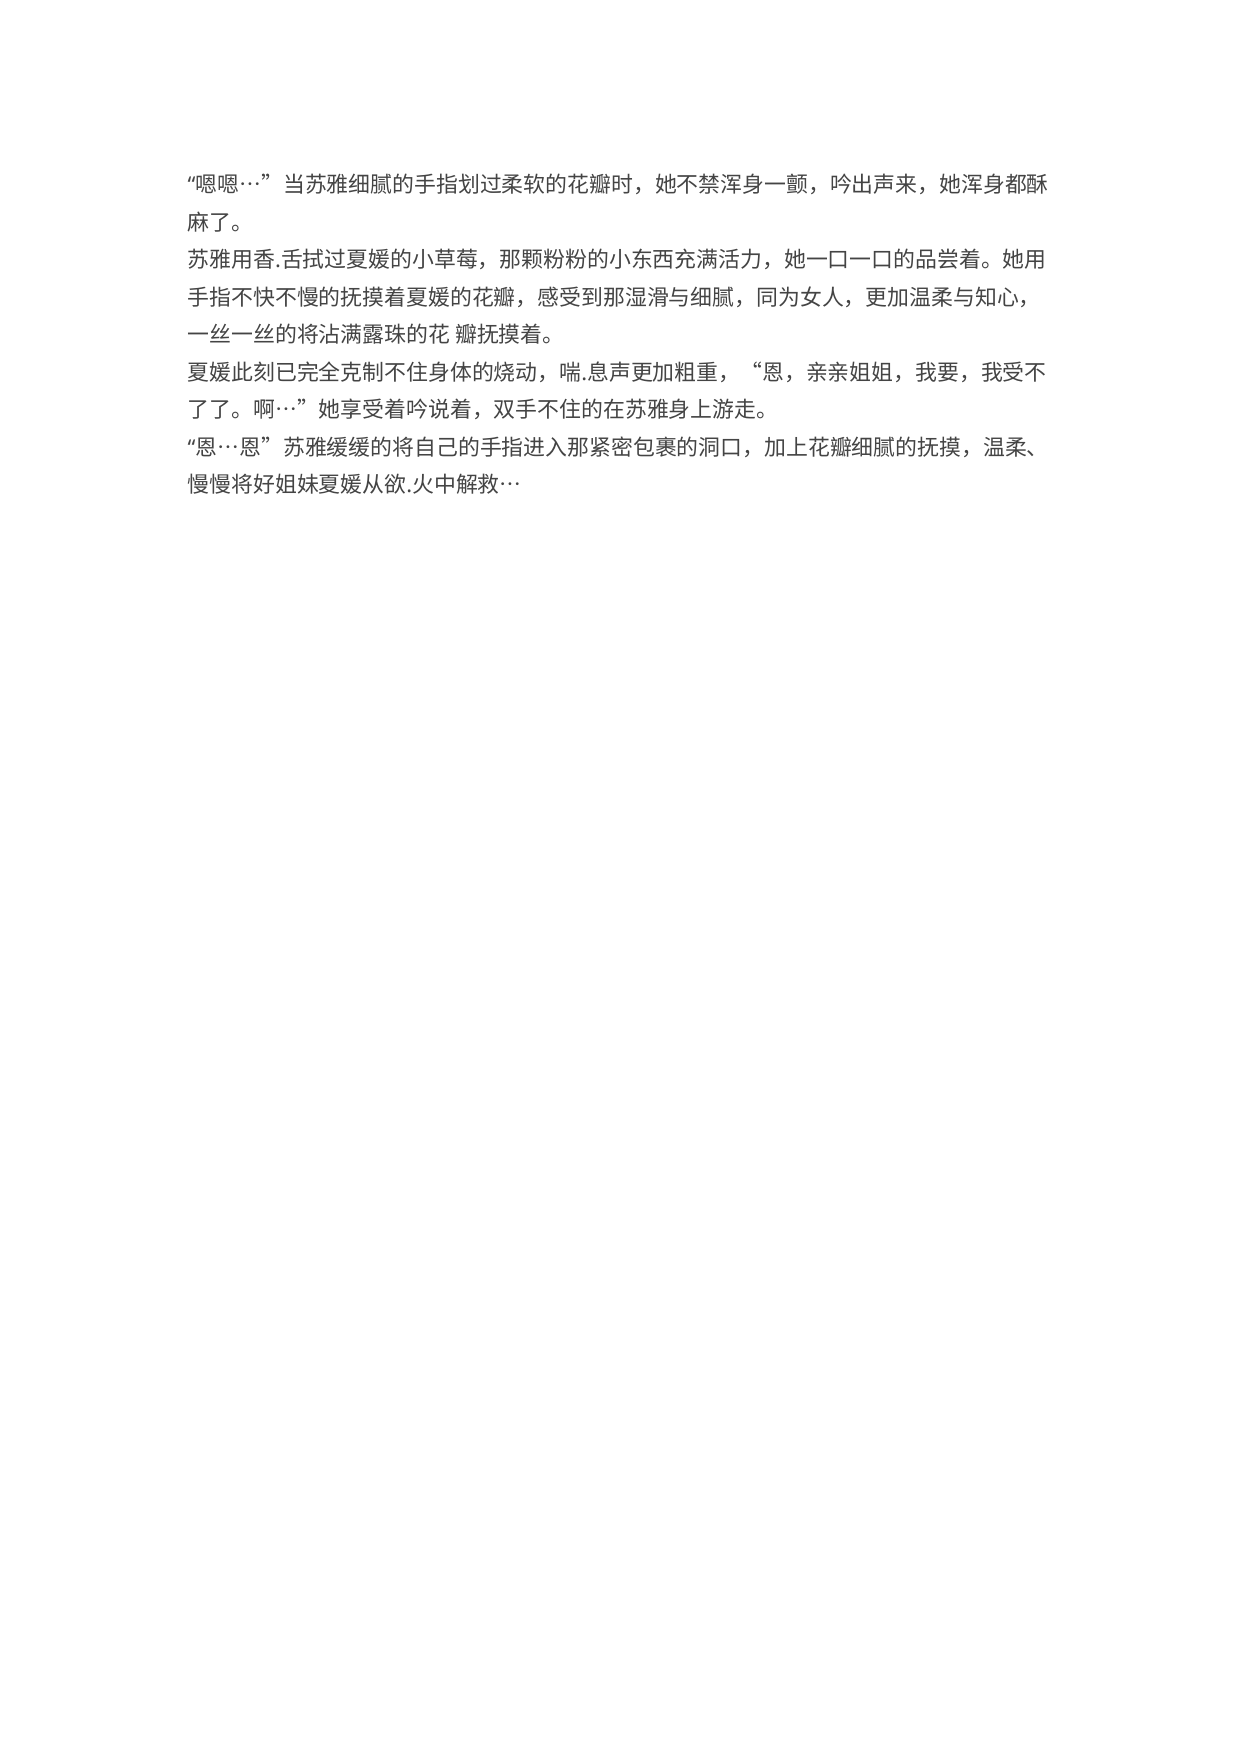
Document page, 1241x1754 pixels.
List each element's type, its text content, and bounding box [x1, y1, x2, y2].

text 夏媛此刻已完全克制不住身体的烧动，喘.息声更加粗重，“恩，亲亲姐姐，我要，我受不了了。啊…”她享受着吟说着，双手不住的在苏雅身上游走。 [187, 352, 1053, 427]
text “恩…恩”苏雅缓缓的将自己的手指进入那紧密包裹的洞口，加上花瓣细腻的抚摸，温柔、慢慢将好姐妹夏媛从欲.火中解救… [187, 427, 1053, 502]
text “嗯嗯…”当苏雅细腻的手指划过柔软的花瓣时，她不禁浑身一颤，吟出声来，她浑身都酥麻了。 [187, 164, 1053, 239]
text 苏雅用香.舌拭过夏媛的小草莓，那颗粉粉的小东西充满活力，她一口一口的品尝着。她用手指不快不慢的抚摸着夏媛的花瓣，感受到那湿滑与细腻，同为女人，更加温柔与知心，一丝一丝的将沾满露珠的花 瓣抚摸着。 [187, 239, 1053, 352]
